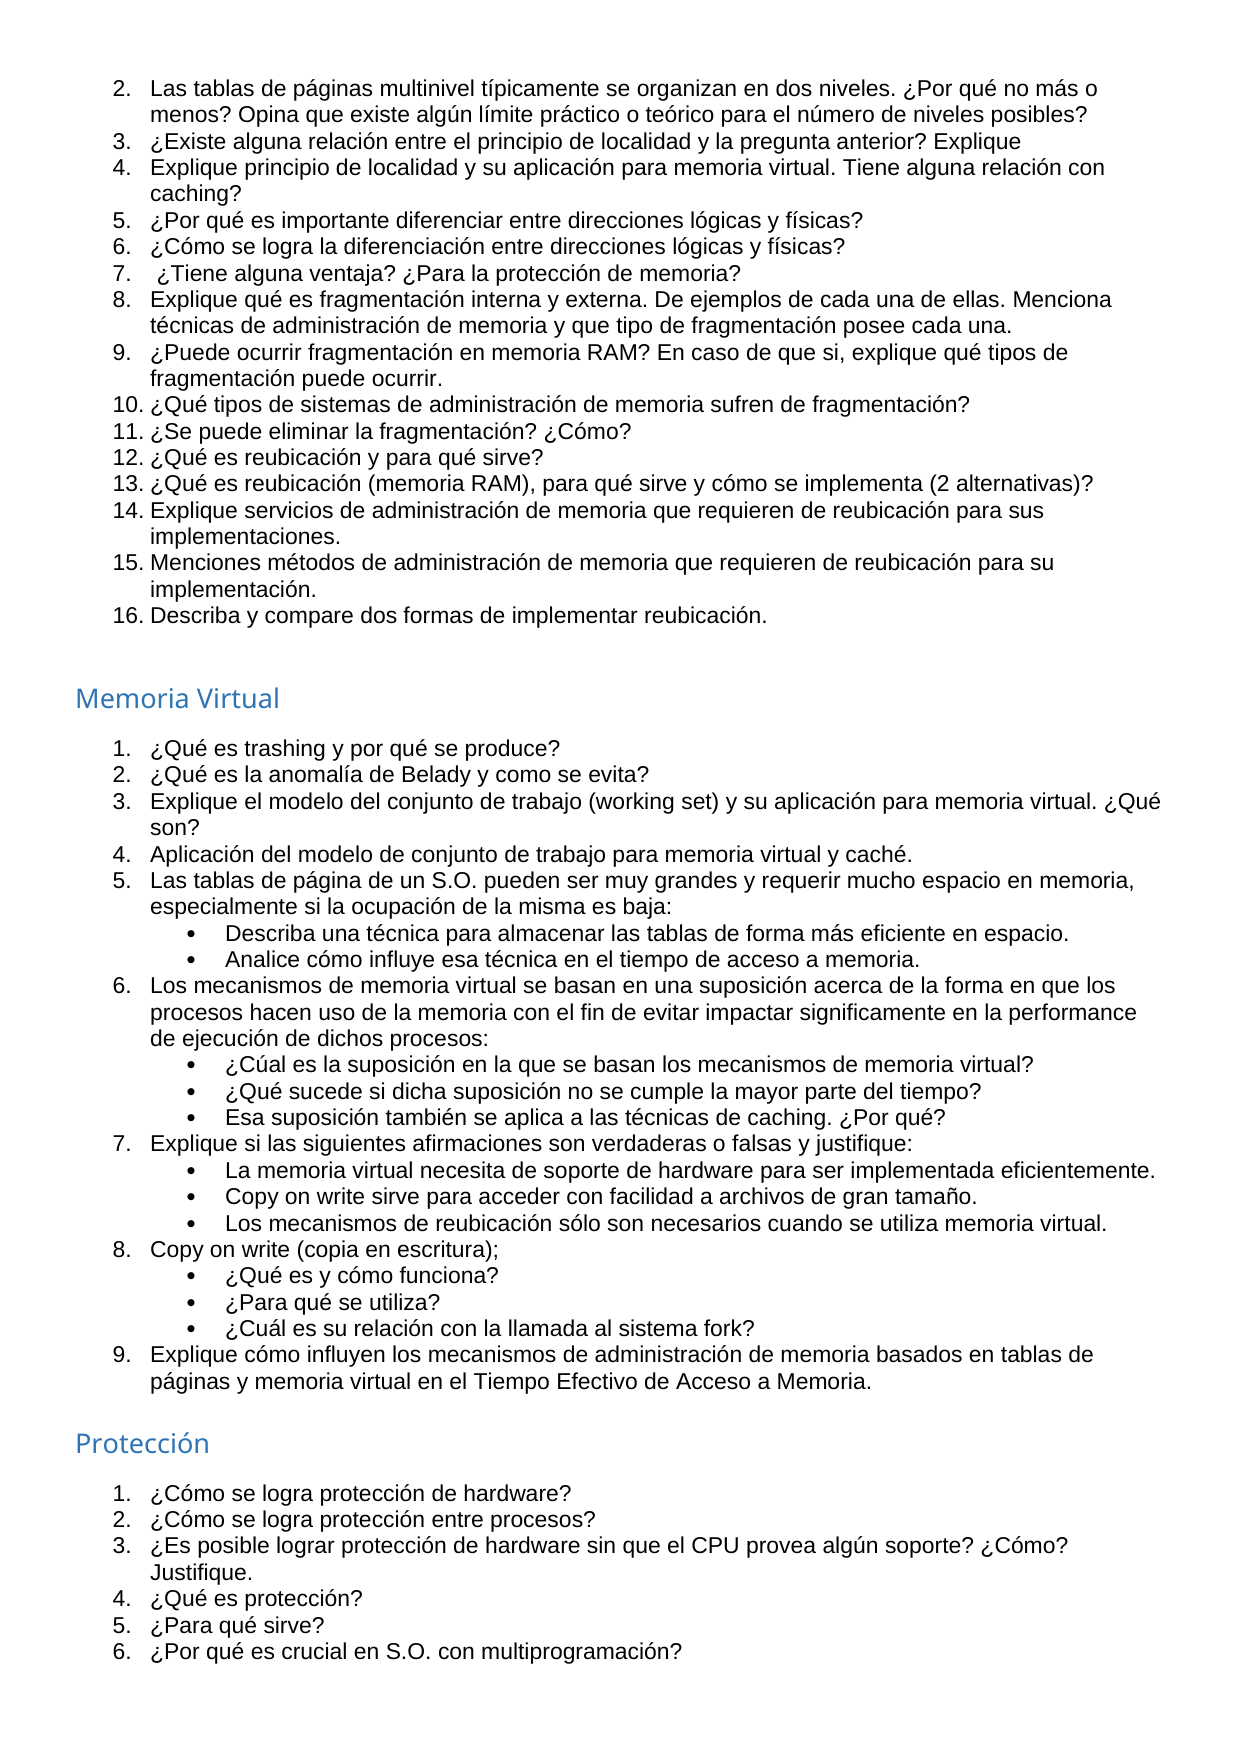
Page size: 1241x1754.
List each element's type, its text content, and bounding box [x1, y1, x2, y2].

list ¿Qué es reubicación (memoria RAM), para qué sirve y cómo se implementa (2 alternativas)? [112, 470, 1165, 497]
list ¿Qué es y cómo funciona? [187, 1262, 1165, 1288]
list Describa y compare dos formas de implementar reubicación. [112, 602, 1165, 628]
list ¿Qué tipos de sistemas de administración de memoria sufren de fragmentación? [112, 391, 1165, 418]
list ¿Existe alguna relación entre el principio de localidad y la pregunta anterior? Explique [112, 128, 1165, 154]
list ¿Cómo se logra la diferenciación entre direcciones lógicas y físicas? [112, 233, 1165, 259]
list Explique qué es fragmentación interna y externa. De ejemplos de cada una de ellas. Menciona técnicas de administración de memoria y que tipo de fragmentación posee cada una. [112, 286, 1165, 338]
list Explique el modelo del conjunto de trabajo (working set) y su aplicación para memoria virtual. ¿Qué son? [112, 788, 1165, 841]
list ¿Qué sucede si dicha suposición no se cumple la mayor parte del tiempo? [187, 1078, 1165, 1104]
list Copy on write (copia en escritura); [112, 1236, 1165, 1262]
list ¿Puede ocurrir fragmentación en memoria RAM? En caso de que si, explique qué tipos de fragmentación puede ocurrir. [112, 338, 1165, 391]
list ¿Para qué sirve? [112, 1612, 1165, 1638]
list ¿Qué es la anomalía de Belady y como se evita? [112, 761, 1165, 788]
list ¿Cómo se logra protección entre procesos? [112, 1506, 1165, 1532]
list Esa suposición también se aplica a las técnicas de caching. ¿Por qué? [187, 1104, 1165, 1130]
list La memoria virtual necesita de soporte de hardware para ser implementada eficientemente. [187, 1157, 1165, 1183]
list ¿Qué es protección? [112, 1585, 1165, 1612]
list Copy on write sirve para acceder con facilidad a archivos de gran tamaño. [187, 1183, 1165, 1209]
list ¿Qué es trashing y por qué se produce? [112, 735, 1165, 761]
list Menciones métodos de administración de memoria que requieren de reubicación para su implementación. [112, 549, 1165, 602]
subtitle Memoria Virtual [75, 680, 1165, 717]
list Los mecanismos de reubicación sólo son necesarios cuando se utiliza memoria virtual. [187, 1209, 1165, 1236]
list ¿Se puede eliminar la fragmentación? ¿Cómo? [112, 418, 1165, 444]
list ¿Qué es reubicación y para qué sirve? [112, 444, 1165, 470]
list Explique principio de localidad y su aplicación para memoria virtual. Tiene alguna relación con caching? [112, 154, 1165, 207]
list ¿Cúal es la suposición en la que se basan los mecanismos de memoria virtual? [187, 1051, 1165, 1078]
list Aplicación del modelo de conjunto de trabajo para memoria virtual y caché. [112, 841, 1165, 867]
list ¿Es posible lograr protección de hardware sin que el CPU provea algún soporte? ¿Cómo? Justifique. [112, 1532, 1165, 1585]
list Analice cómo influye esa técnica en el tiempo de acceso a memoria. [187, 946, 1165, 972]
list Los mecanismos de memoria virtual se basan en una suposición acerca de la forma en que los procesos hacen uso de la memoria con el fin de evitar impactar significamente en la performance de ejecución de dichos procesos: [112, 972, 1165, 1051]
subtitle Protección [75, 1424, 1165, 1461]
list Explique cómo influyen los mecanismos de administración de memoria basados en tablas de páginas y memoria virtual en el Tiempo Efectivo de Acceso a Memoria. [112, 1341, 1165, 1394]
list Las tablas de páginas multinivel típicamente se organizan en dos niveles. ¿Por qué no más o menos? Opina que existe algún límite práctico o teórico para el número de niveles posibles? [112, 75, 1165, 128]
list ¿Cómo se logra protección de hardware? [112, 1480, 1165, 1506]
list ¿Para qué se utiliza? [187, 1288, 1165, 1315]
list Describa una técnica para almacenar las tablas de forma más eficiente en espacio. [187, 919, 1165, 946]
list ¿Cuál es su relación con la llamada al sistema fork? [187, 1315, 1165, 1341]
list Explique si las siguientes afirmaciones son verdaderas o falsas y justifique: [112, 1130, 1165, 1157]
list Explique servicios de administración de memoria que requieren de reubicación para sus implementaciones. [112, 497, 1165, 549]
list Las tablas de página de un S.O. pueden ser muy grandes y requerir mucho espacio en memoria, especialmente si la ocupación de la misma es baja: [112, 867, 1165, 919]
list ¿Por qué es importante diferenciar entre direcciones lógicas y físicas? [112, 207, 1165, 233]
list ¿Por qué es crucial en S.O. con multiprogramación? [112, 1638, 1165, 1664]
list ¿Tiene alguna ventaja? ¿Para la protección de memoria? [112, 259, 1165, 286]
